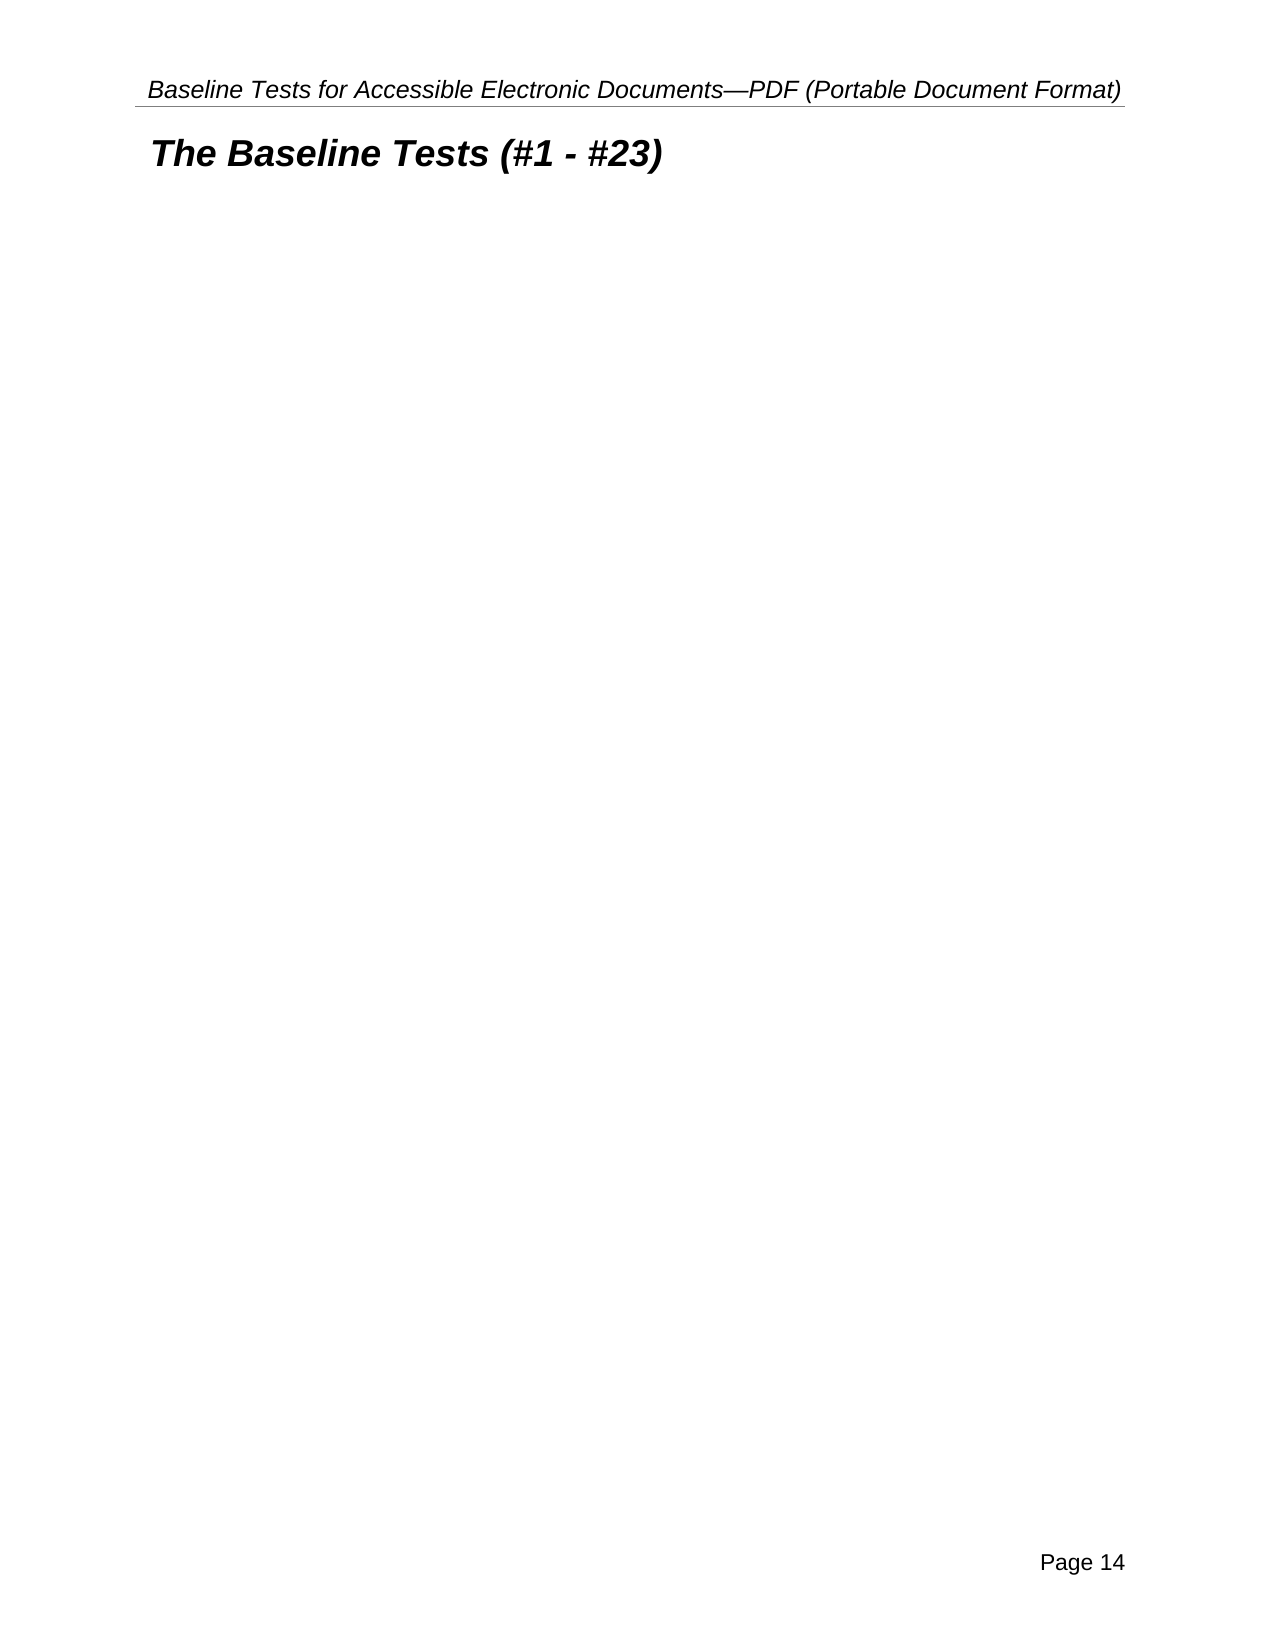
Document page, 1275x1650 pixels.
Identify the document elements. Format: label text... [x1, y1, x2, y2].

subtitle The Baseline Tests (#1 - #23) [150, 131, 1125, 174]
